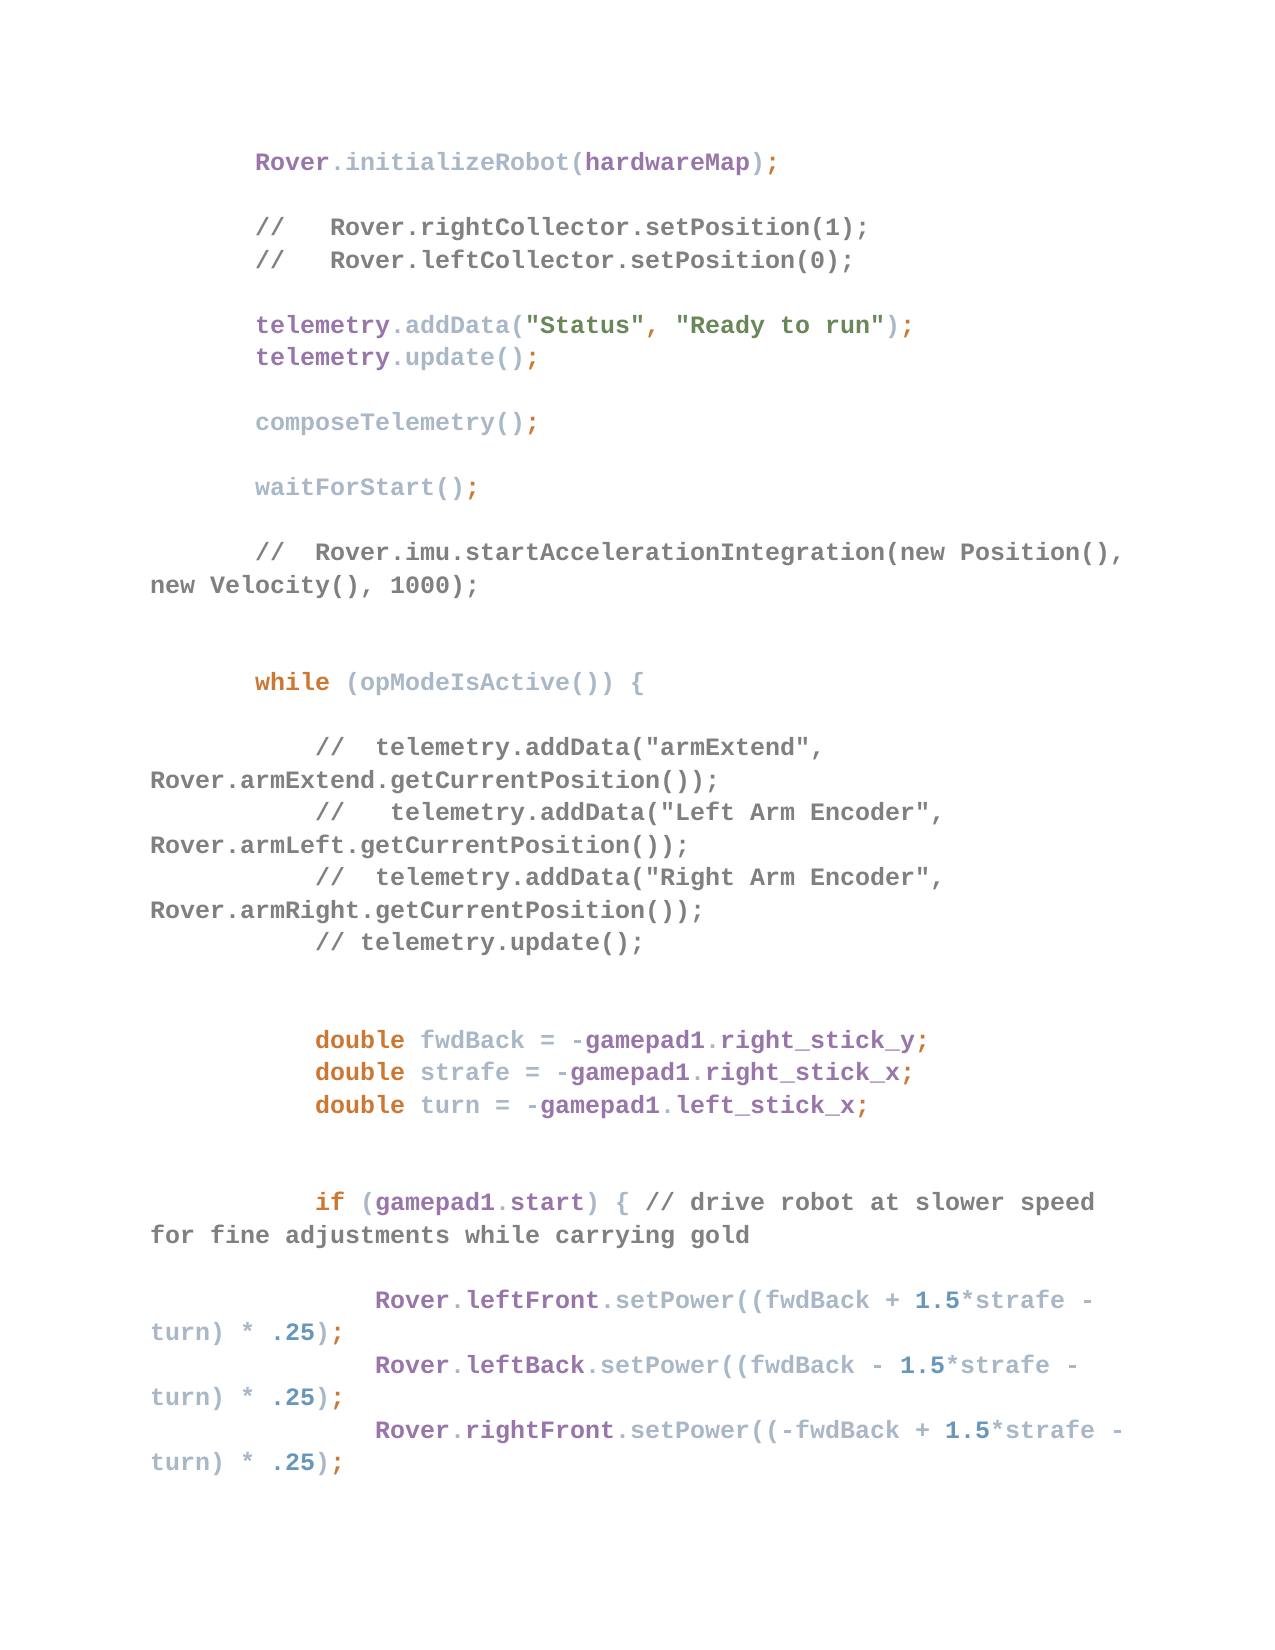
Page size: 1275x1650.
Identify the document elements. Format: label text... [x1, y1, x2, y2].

text double strafe = -gamepad1.right_stick_x; [150, 1060, 1125, 1088]
text // telemetry.update(); [150, 930, 1125, 958]
text // Rover.imu.startAccelerationIntegration(new Position(), new Velocity(), 1000); [150, 540, 1125, 601]
text Rover.leftFront.setPower((fwdBack + 1.5*strafe - turn) * .25); [150, 1287, 1125, 1348]
text while (opModeIsActive()) { [150, 670, 1125, 698]
text Rover.initializeRobot(hardwareMap); [150, 150, 1125, 178]
text double turn = -gamepad1.left_stick_x; [150, 1092, 1125, 1121]
text // telemetry.addData("Right Arm Encoder", Rover.armRight.getCurrentPosition()); [150, 865, 1125, 926]
text // Rover.leftCollector.setPosition(0); [150, 247, 1125, 276]
text composeTelemetry(); [150, 410, 1125, 438]
text Rover.rightFront.setPower((-fwdBack + 1.5*strafe - turn) * .25); [150, 1417, 1125, 1478]
text // telemetry.addData("Left Arm Encoder", Rover.armLeft.getCurrentPosition()); [150, 800, 1125, 861]
text waitForStart(); [150, 475, 1125, 503]
text telemetry.update(); [150, 345, 1125, 373]
text Rover.leftBack.setPower((fwdBack - 1.5*strafe - turn) * .25); [150, 1352, 1125, 1413]
text // Rover.rightCollector.setPosition(1); [150, 215, 1125, 243]
text double fwdBack = -gamepad1.right_stick_y; [150, 1027, 1125, 1056]
text // telemetry.addData("armExtend", Rover.armExtend.getCurrentPosition()); [150, 735, 1125, 796]
text if (gamepad1.start) { // drive robot at slower speed for fine adjustments while carrying gold [150, 1190, 1125, 1251]
text telemetry.addData("Status", "Ready to run"); [150, 312, 1125, 341]
